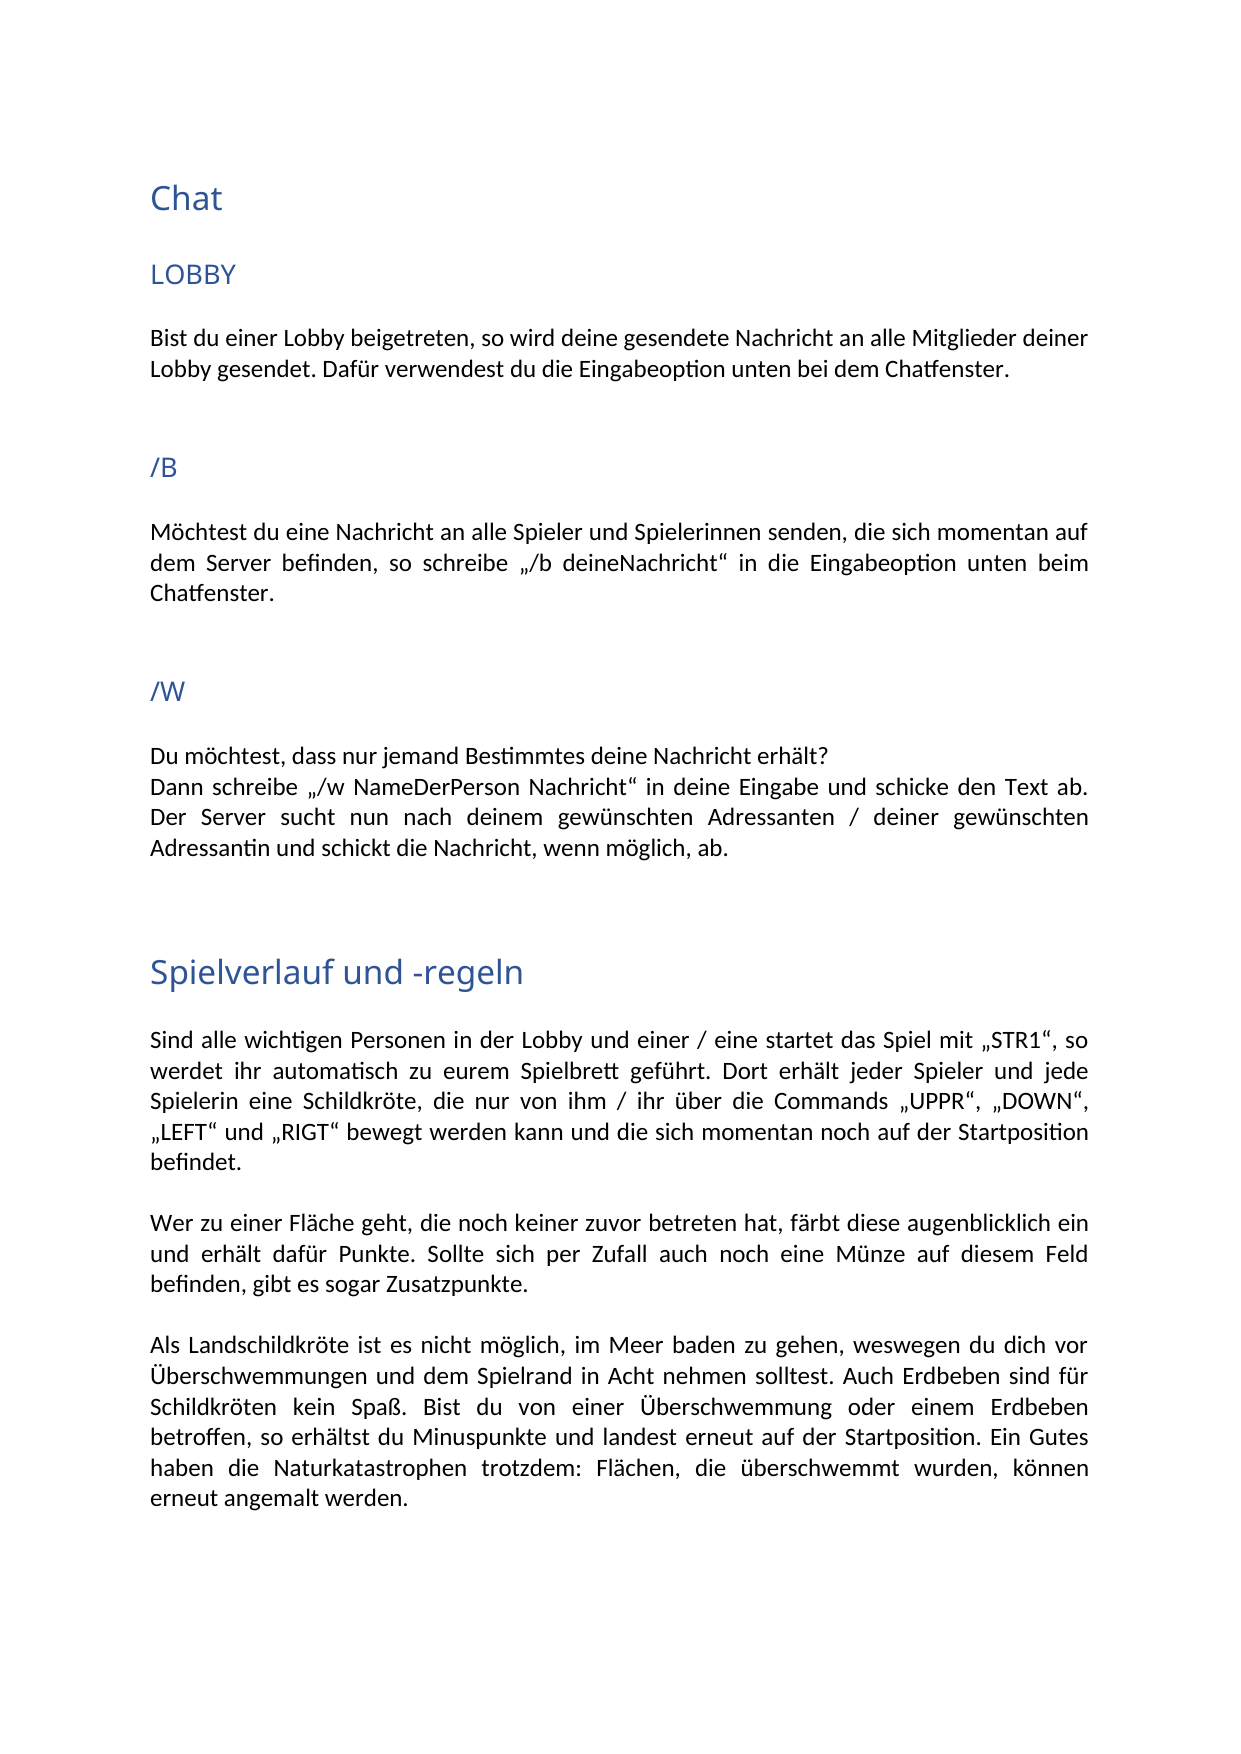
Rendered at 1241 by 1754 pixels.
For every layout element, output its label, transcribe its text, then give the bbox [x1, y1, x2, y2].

text Sind alle wichtigen Personen in der Lobby und einer / eine startet das Spiel mit „STR1“, so werdet ihr automatisch zu eurem Spielbrett geführt. Dort erhält jeder Spieler und jede Spielerin eine Schildkröte, die nur von ihm / ihr über die Commands „UPPR“, „DOWN“, „LEFT“ und „RIGT“ bewegt werden kann und die sich momentan noch auf der Startposition befindet. [150, 1024, 1090, 1177]
subtitle LOBBY [150, 255, 1090, 292]
subtitle /B [150, 449, 1090, 486]
text Wer zu einer Fläche geht, die noch keiner zuvor betreten hat, färbt diese augenblicklich ein und erhält dafür Punkte. Sollte sich per Zufall auch noch eine Münze auf diesem Feld befinden, gibt es sogar Zusatzpunkte. [150, 1207, 1090, 1299]
subtitle /W [150, 673, 1090, 710]
subtitle Spielverlauf und -regeln [150, 948, 1090, 994]
subtitle Chat [150, 175, 1090, 220]
text Dann schreibe „/w NameDerPerson Nachricht“ in deine Eingabe und schicke den Text ab. Der Server sucht nun nach deinem gewünschten Adressanten / deiner gewünschten Adressantin und schickt die Nachricht, wenn möglich, ab. [150, 771, 1090, 862]
text Möchtest du eine Nachricht an alle Spieler und Spielerinnen senden, die sich momentan auf dem Server befinden, so schreibe „/b deineNachricht“ in die Eingabeoption unten beim Chatfenster. [150, 516, 1090, 608]
text Du möchtest, dass nur jemand Bestimmtes deine Nachricht erhält? [150, 740, 1090, 771]
text Als Landschildkröte ist es nicht möglich, im Meer baden zu gehen, weswegen du dich vor Überschwemmungen und dem Spielrand in Acht nehmen solltest. Auch Erdbeben sind für Schildkröten kein Spaß. Bist du von einer Überschwemmung oder einem Erdbeben betroffen, so erhältst du Minuspunkte und landest erneut auf der Startposition. Ein Gutes haben die Naturkatastrophen trotzdem: Flächen, die überschwemmt wurden, können erneut angemalt werden. [150, 1329, 1090, 1513]
text Bist du einer Lobby beigetreten, so wird deine gesendete Nachricht an alle Mitglieder deiner Lobby gesendet. Dafür verwendest du die Eingabeoption unten bei dem Chatfenster. [150, 322, 1090, 383]
